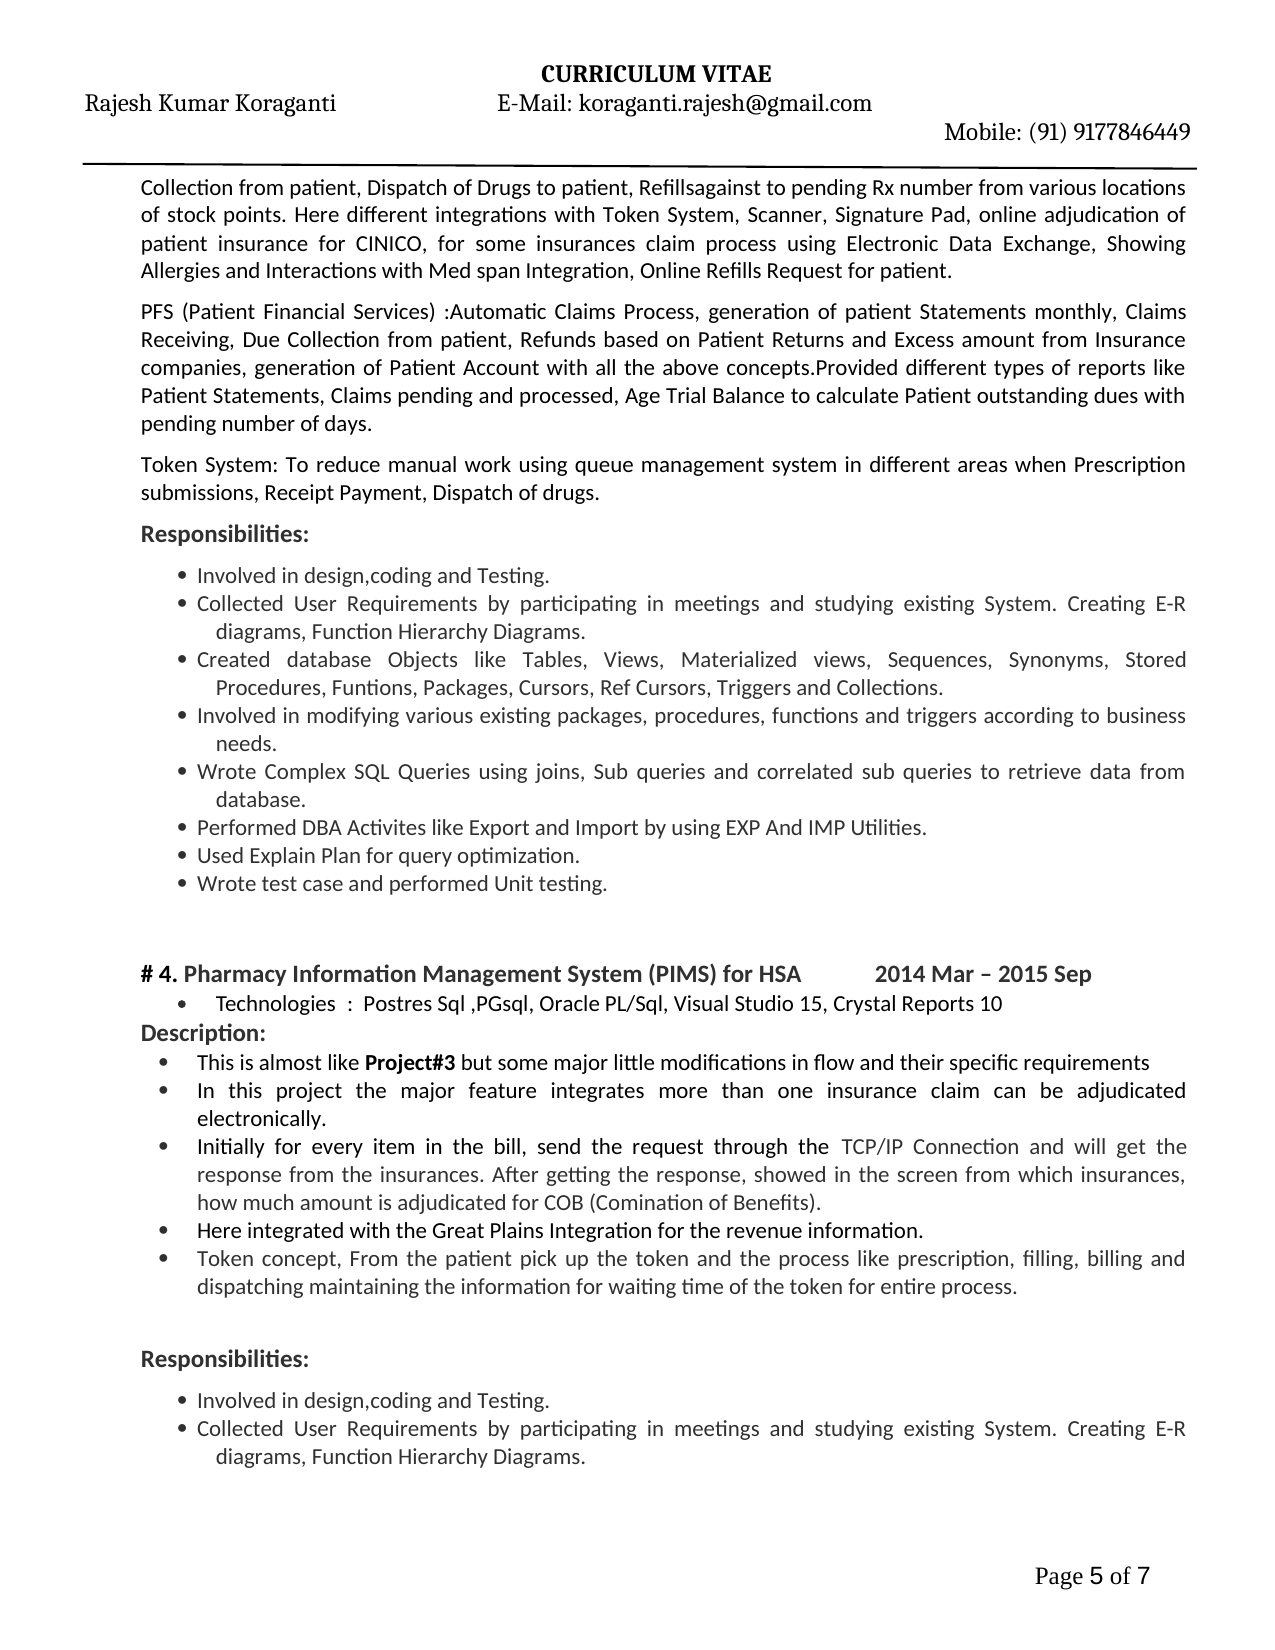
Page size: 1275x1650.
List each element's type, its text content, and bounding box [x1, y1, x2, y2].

list Used Explain Plan for query optimization. [178, 842, 1188, 869]
list Performed DBA Activites like Export and Import by using EXP And IMP Utilities. [178, 813, 1188, 842]
list Collected User Requirements by participating in meetings and studying existing System. Creating E-R diagrams, Function Hierarchy Diagrams. [178, 589, 1188, 645]
list Created database Objects like Tables, Views, Materialized views, Sequences, Synonyms, Stored Procedures, Funtions, Packages, Cursors, Ref Cursors, Triggers and Collections. [178, 645, 1188, 701]
list Initially for every item in the bill, send the request through the TCP/IP Connection and will get the response from the insurances. After getting the response, showed in the screen from which insurances, how much amount is adjudicated for COB (Comination of Benefits). [159, 1132, 1188, 1216]
text Responsibilities: [141, 518, 1188, 549]
list Collected User Requirements by participating in meetings and studying existing System. Creating E-R diagrams, Function Hierarchy Diagrams. [178, 1414, 1188, 1470]
list Token concept, From the patient pick up the token and the process like prescription, filling, billing and dispatching maintaining the information for waiting time of the token for entire process. [159, 1244, 1188, 1300]
list Involved in design,coding and Testing. [178, 1386, 1188, 1414]
list Involved in design,coding and Testing. [178, 561, 1188, 589]
list Here integrated with the Great Plains Integration for the revenue information. [159, 1216, 1188, 1244]
text Token System: To reduce manual work using queue management system in different areas when Prescription submissions, Receipt Payment, Dispatch of drugs. [141, 450, 1188, 506]
list Wrote test case and performed Unit testing. [178, 869, 1188, 898]
list This is almost like Project#3 but some major little modifications in flow and their specific requirements [159, 1048, 1188, 1076]
list In this project the major feature integrates more than one insurance claim can be adjudicated electronically. [159, 1076, 1188, 1132]
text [141, 173, 1188, 285]
text Description: [141, 1017, 1188, 1048]
list Wrote Complex SQL Queries using joins, Sub queries and correlated sub queries to retrieve data from database. [178, 757, 1188, 813]
list Technologies : Postres Sql ,PGsql, Oracle PL/Sql, Visual Studio 15, Crystal Reports 10 [178, 989, 1188, 1017]
text # 4. Pharmacy Information Management System (PIMS) for HSA 2014 Mar – 2015 Sep [141, 959, 1188, 989]
list Involved in modifying various existing packages, procedures, functions and triggers according to business needs. [178, 701, 1188, 757]
text PFS (Patient Financial Services) :Automatic Claims Process, generation of patient Statements monthly, Claims Receiving, Due Collection from patient, Refunds based on Patient Returns and Excess amount from Insurance companies, generation of Patient Account with all the above concepts.Provided different types of reports like Patient Statements, Claims pending and processed, Age Trial Balance to calculate Patient outstanding dues with pending number of days. [141, 297, 1188, 437]
text Responsibilities: [141, 1343, 1188, 1373]
